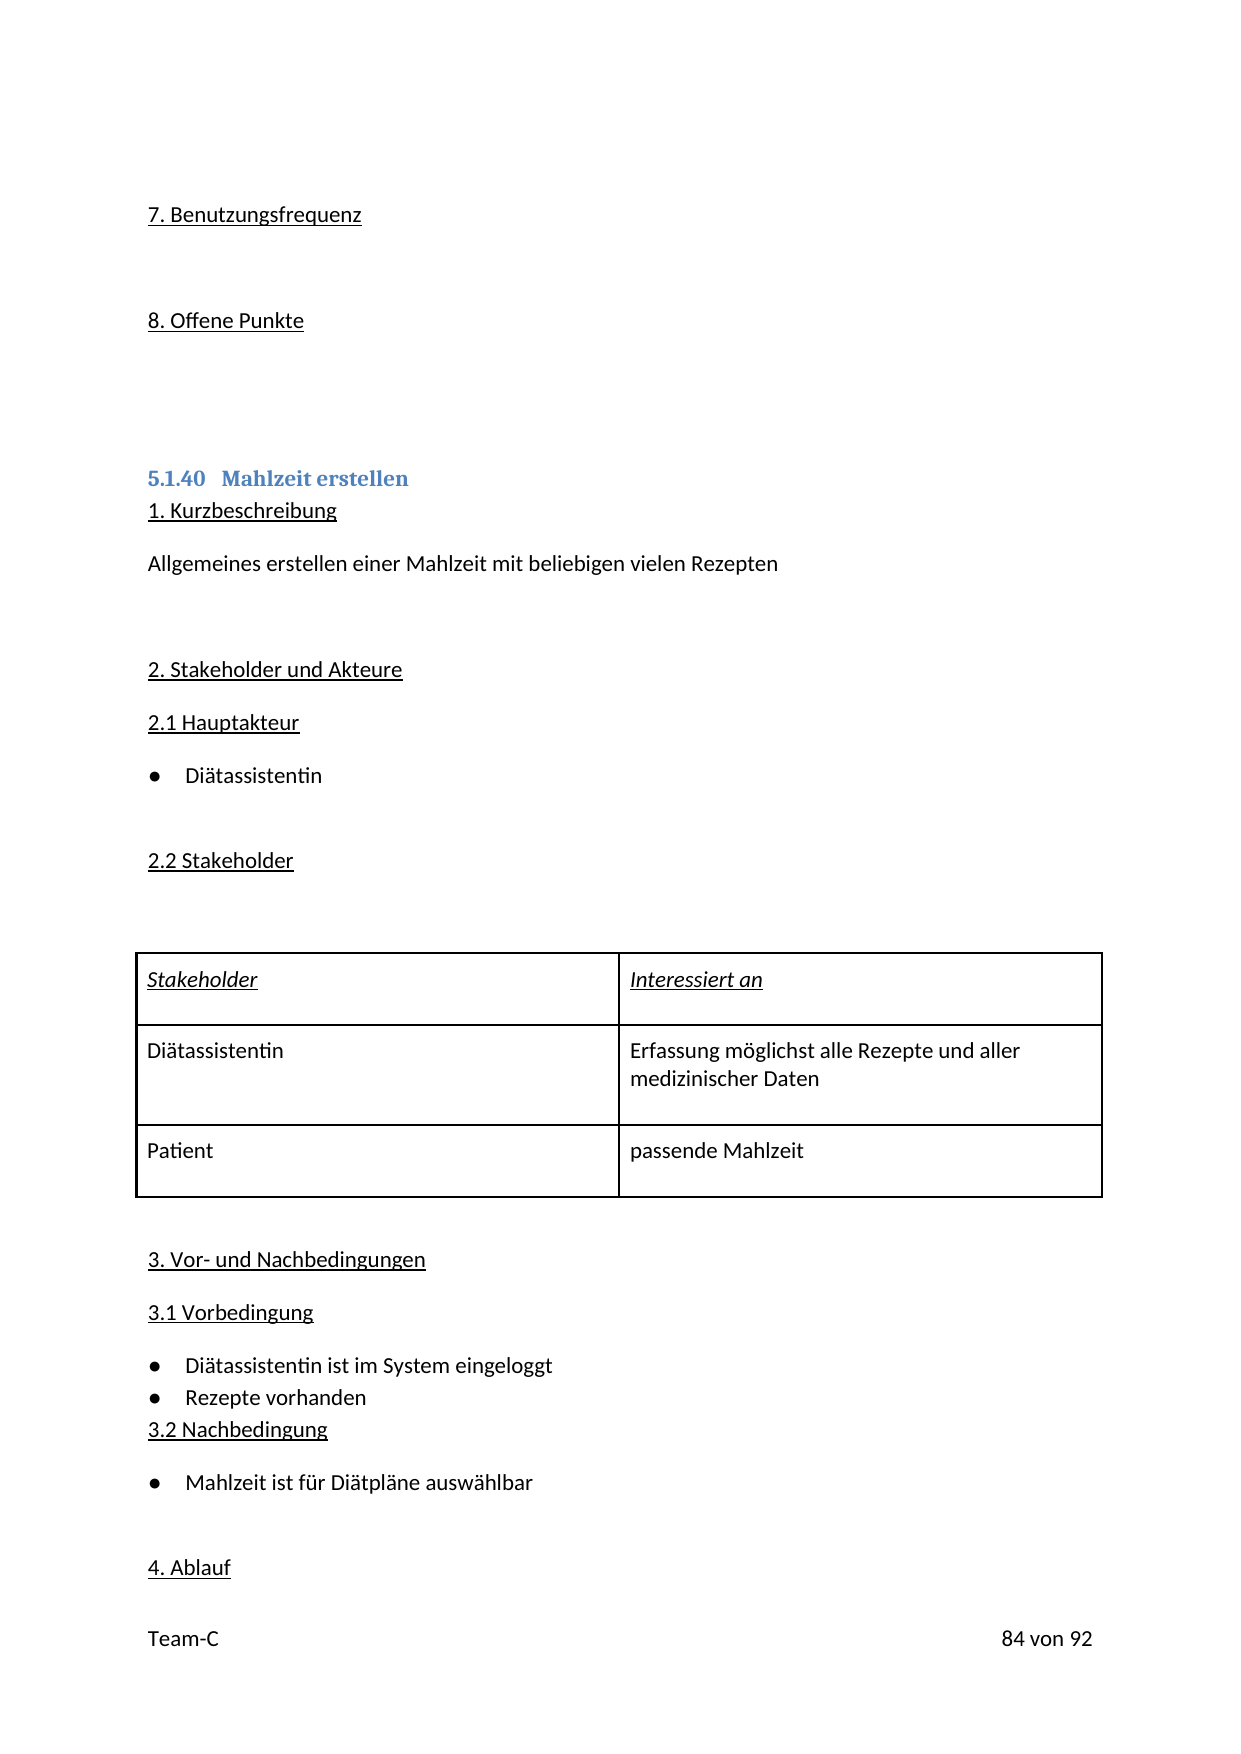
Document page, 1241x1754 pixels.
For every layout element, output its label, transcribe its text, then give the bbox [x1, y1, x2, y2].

text 2.1 Hauptakteur [148, 708, 1093, 736]
text 2.2 Stakeholder [148, 846, 1093, 874]
table_cell Erfassung möglichst alle Rezepte und aller medizinischer Daten [620, 1026, 1101, 1124]
table_cell Patient [138, 1126, 618, 1196]
subtitle Mahlzeit erstellen [148, 466, 1093, 492]
list Diätassistentin [148, 761, 1093, 789]
table_cell Diätassistentin [138, 1026, 618, 1124]
text 3.2 Nachbedingung [148, 1415, 1093, 1443]
text 2. Stakeholder und Akteure [148, 655, 1093, 683]
text 1. Kurzbeschreibung [148, 496, 1093, 524]
text Allgemeines erstellen einer Mahlzeit mit beliebigen vielen Rezepten [148, 549, 1093, 577]
text 8. Offene Punkte [148, 307, 1093, 335]
text 4. Ablauf [148, 1553, 1093, 1582]
table_header Stakeholder [138, 954, 618, 1024]
text 3. Vor- und Nachbedingungen [148, 1245, 1093, 1273]
list Rezepte vorhanden [148, 1383, 1093, 1411]
list Diätassistentin ist im System eingeloggt [148, 1351, 1093, 1379]
table_cell passende Mahlzeit [620, 1126, 1101, 1196]
table_header Interessiert an [620, 954, 1101, 1024]
text 7. Benutzungsfrequenz [148, 201, 1093, 229]
list Mahlzeit ist für Diätpläne auswählbar [148, 1468, 1093, 1496]
text 3.1 Vorbedingung [148, 1298, 1093, 1326]
